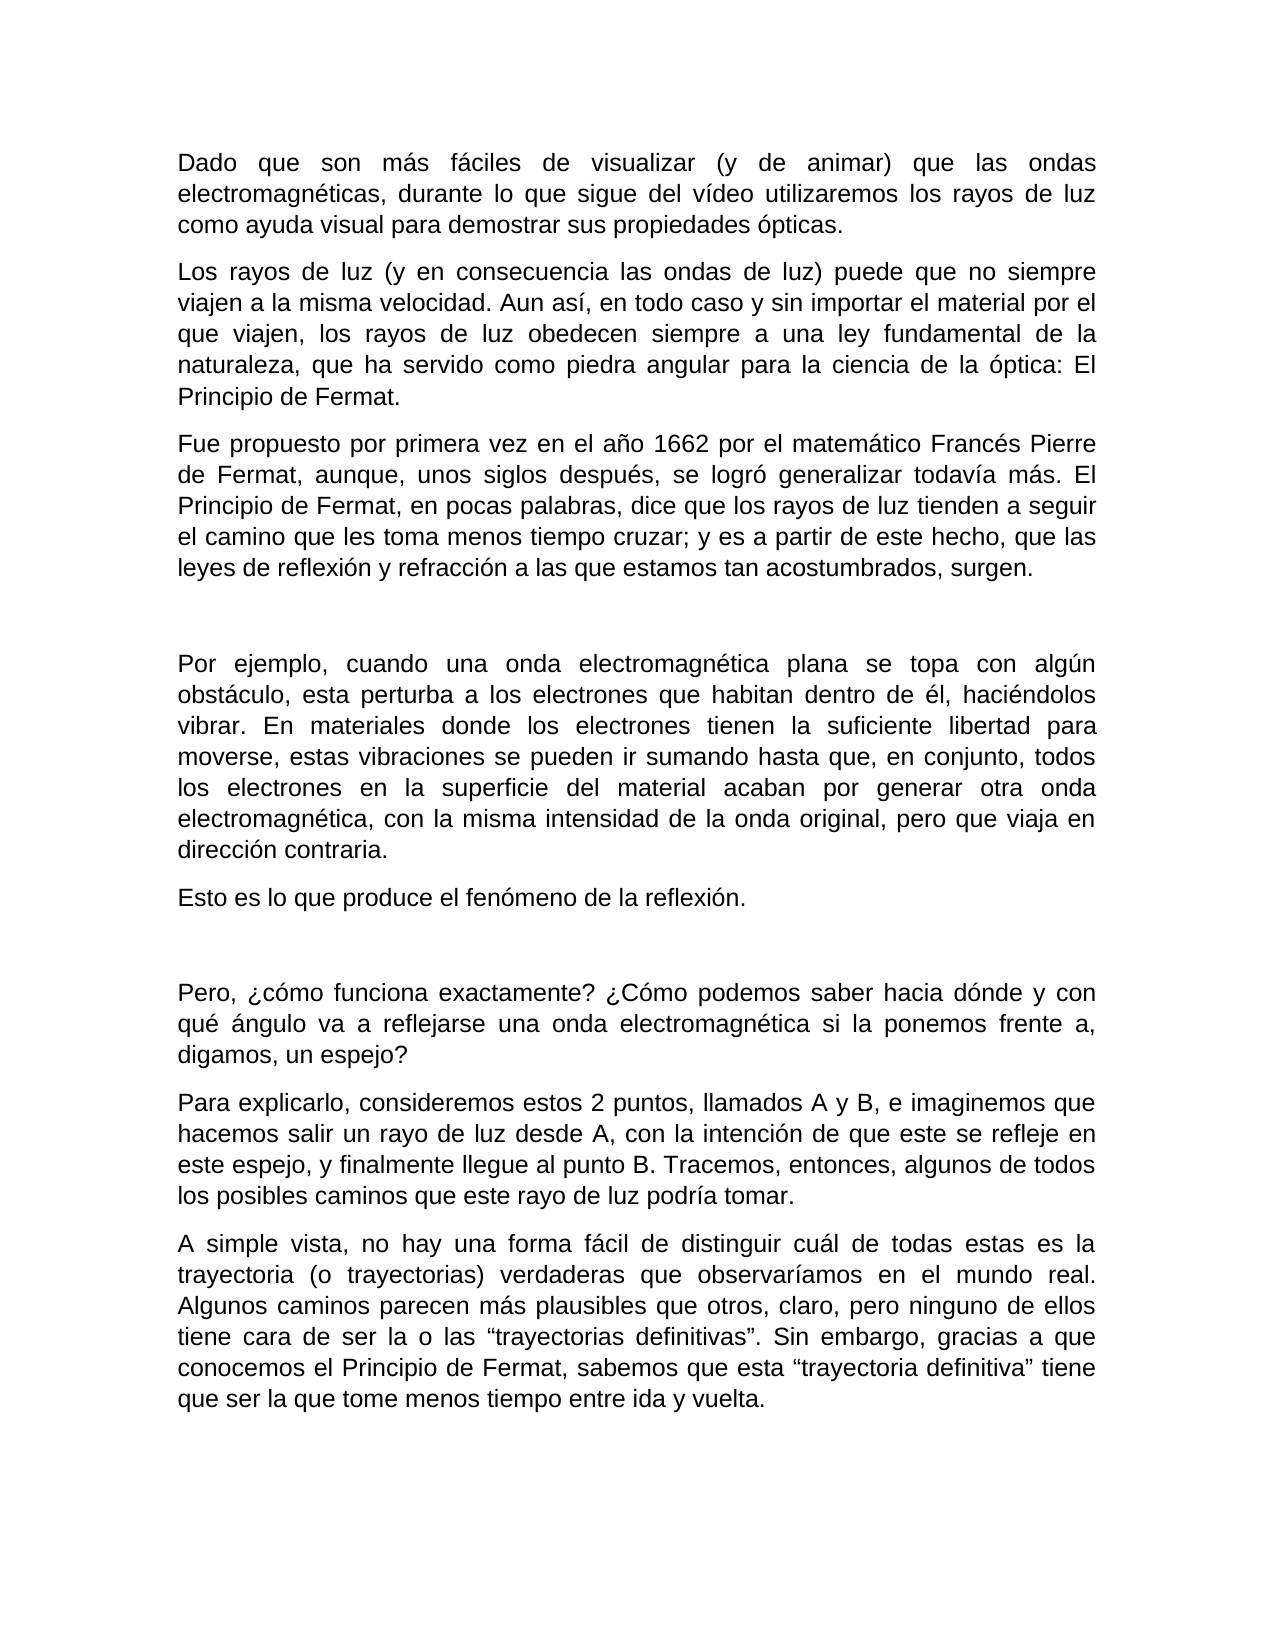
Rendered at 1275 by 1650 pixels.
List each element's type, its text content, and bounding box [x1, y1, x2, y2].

text Los rayos de luz (y en consecuencia las ondas de luz) puede que no siempre viajen a la misma velocidad. Aun así, en todo caso y sin importar el material por el que viajen, los rayos de luz obedecen siempre a una ley fundamental de la naturaleza, que ha servido como piedra angular para la ciencia de la óptica: El Principio de Fermat. [177, 257, 1098, 410]
text Esto es lo que produce el fenómeno de la reflexión. [177, 883, 1098, 912]
text Dado que son más fáciles de visualizar (y de animar) que las ondas electromagnéticas, durante lo que sigue del vídeo utilizaremos los rayos de luz como ayuda visual para demostrar sus propiedades ópticas. [177, 148, 1098, 238]
text Fue propuesto por primera vez en el año 1662 por el matemático Francés Pierre de Fermat, aunque, unos siglos después, se logró generalizar todavía más. El Principio de Fermat, en pocas palabras, dice que los rayos de luz tienden a seguir el camino que les toma menos tiempo cruzar; y es a partir de este hecho, que las leyes de reflexión y refracción a las que estamos tan acostumbrados, surgen. [177, 429, 1098, 582]
text Pero, ¿cómo funciona exactamente? ¿Cómo podemos saber hacia dónde y con qué ángulo va a reflejarse una onda electromagnética si la ponemos frente a, digamos, un espejo? [177, 978, 1098, 1069]
text Por ejemplo, cuando una onda electromagnética plana se topa con algún obstáculo, esta perturba a los electrones que habitan dentro de él, haciéndolos vibrar. En materiales donde los electrones tienen la suficiente libertad para moverse, estas vibraciones se pueden ir sumando hasta que, en conjunto, todos los electrones en la superficie del material acaban por generar otra onda electromagnética, con la misma intensidad de la onda original, pero que viaja en dirección contraria. [177, 649, 1098, 864]
text Para explicarlo, consideremos estos 2 puntos, llamados A y B, e imaginemos que hacemos salir un rayo de luz desde A, con la intención de que este se refleje en este espejo, y finalmente llegue al punto B. Tracemos, entonces, algunos de todos los posibles caminos que este rayo de luz podría tomar. [177, 1088, 1098, 1210]
text A simple vista, no hay una forma fácil de distinguir cuál de todas estas es la trayectoria (o trayectorias) verdaderas que observaríamos en el mundo real. Algunos caminos parecen más plausibles que otros, claro, pero ninguno de ellos tiene cara de ser la o las “trayectorias definitivas”. Sin embargo, gracias a que conocemos el Principio de Fermat, sabemos que esta “trayectoria definitiva” tiene que ser la que tome menos tiempo entre ida y vuelta. [177, 1229, 1098, 1413]
